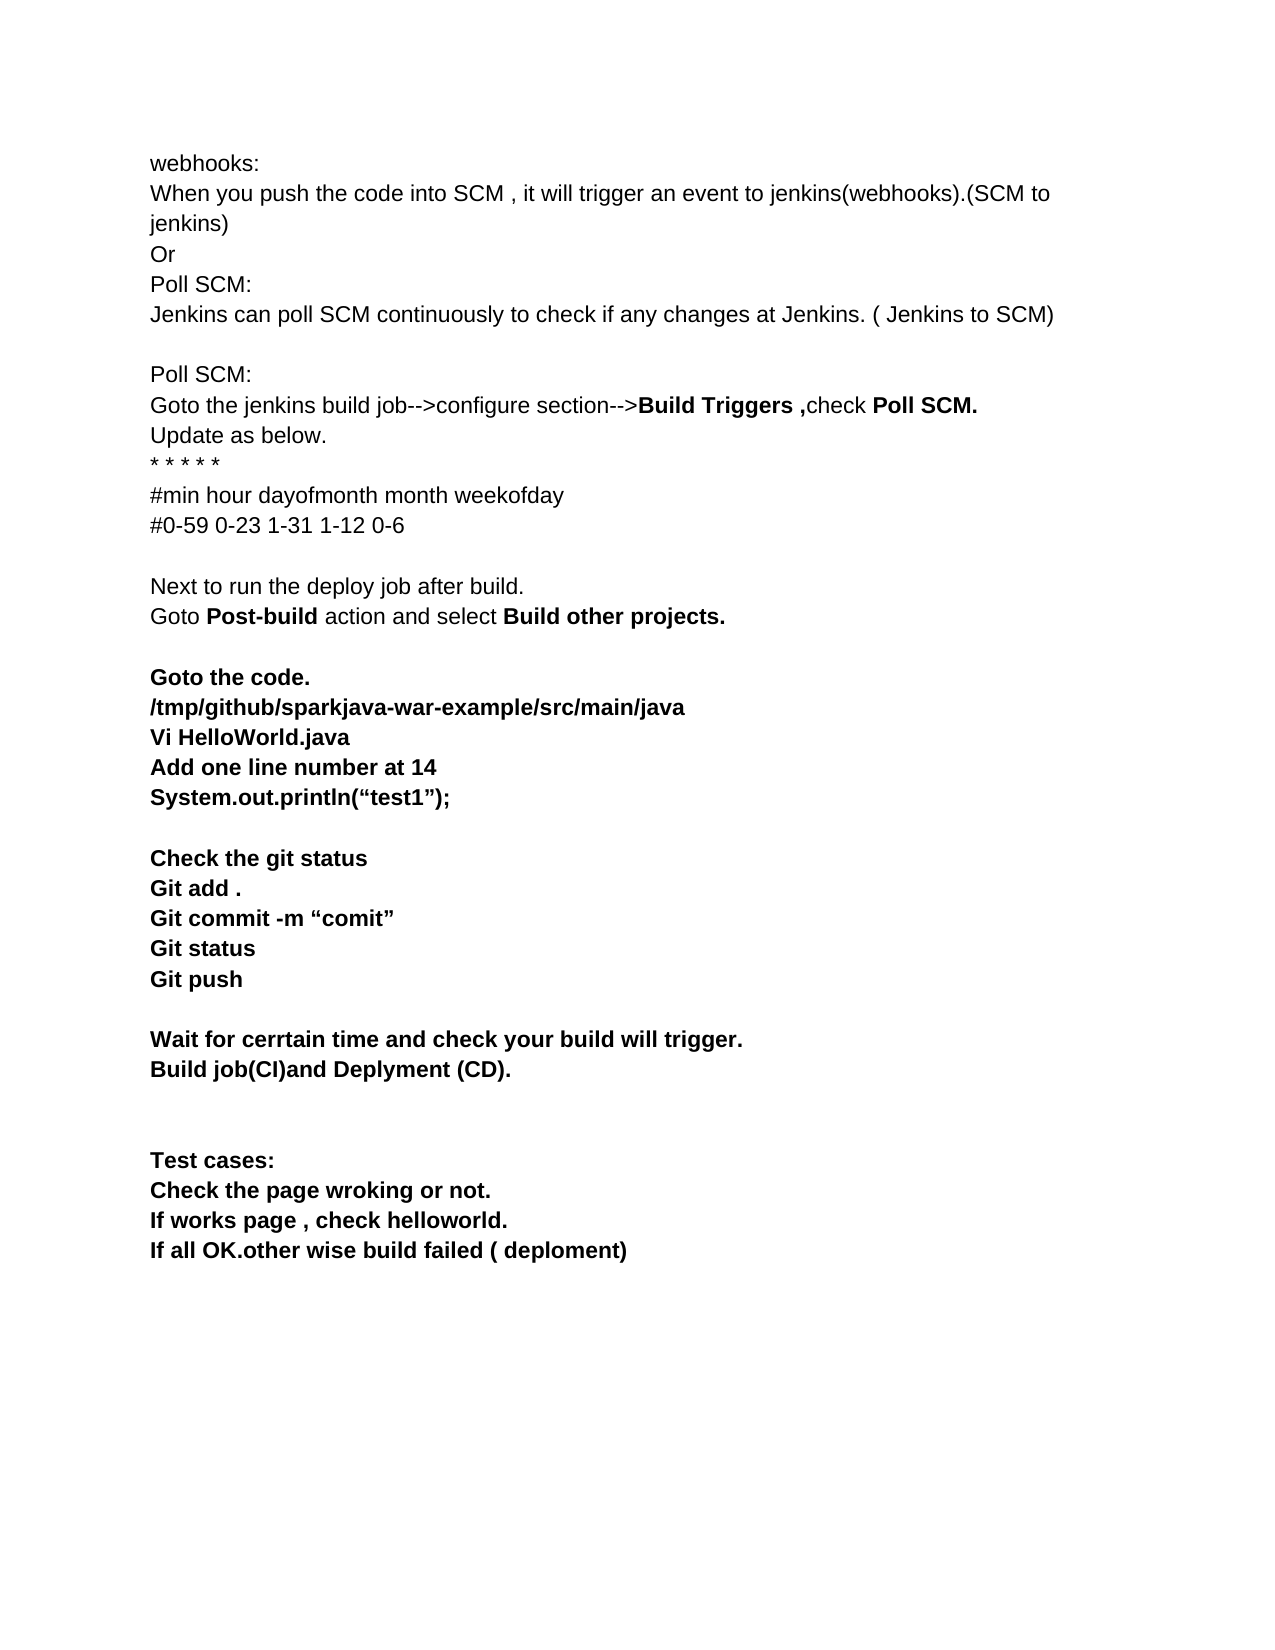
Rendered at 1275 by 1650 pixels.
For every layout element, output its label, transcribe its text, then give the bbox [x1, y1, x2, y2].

text Git status [150, 935, 1125, 962]
text Goto the code. [150, 663, 1125, 690]
text * * * * * [150, 452, 1125, 478]
text Vi HelloWorld.java [150, 724, 1125, 750]
text If all OK.other wise build failed ( deploment) [150, 1237, 1125, 1264]
text Goto Post-build action and select Build other projects. [150, 603, 1125, 629]
text Next to run the deploy job after build. [150, 573, 1125, 599]
text Wait for cerrtain time and check your build will trigger. [150, 1026, 1125, 1052]
text webhooks: [150, 150, 1125, 176]
text Add one line number at 14 [150, 754, 1125, 781]
text Or [150, 241, 1125, 267]
text Goto the jenkins build job-->configure section-->Build Triggers ,check Poll SCM. [150, 392, 1125, 418]
text #min hour dayofmonth month weekofday [150, 482, 1125, 509]
text Git add . [150, 875, 1125, 901]
text Git push [150, 966, 1125, 992]
text Git commit -m “comit” [150, 905, 1125, 932]
text Check the git status [150, 845, 1125, 871]
text Check the page wroking or not. [150, 1177, 1125, 1203]
text System.out.println(“test1”); [150, 784, 1125, 811]
text #0-59 0-23 1-31 1-12 0-6 [150, 512, 1125, 539]
text Jenkins can poll SCM continuously to check if any changes at Jenkins. ( Jenkins to SCM) [150, 301, 1125, 327]
text Update as below. [150, 422, 1125, 448]
text /tmp/github/sparkjava-war-example/src/main/java [150, 694, 1125, 720]
text Test cases: [150, 1147, 1125, 1173]
text When you push the code into SCM , it will trigger an event to jenkins(webhooks).(SCM to jenkins) [150, 180, 1125, 237]
text Poll SCM: [150, 271, 1125, 297]
text Poll SCM: [150, 361, 1125, 388]
text If works page , check helloworld. [150, 1207, 1125, 1234]
text Build job(CI)and Deplyment (CD). [150, 1056, 1125, 1083]
